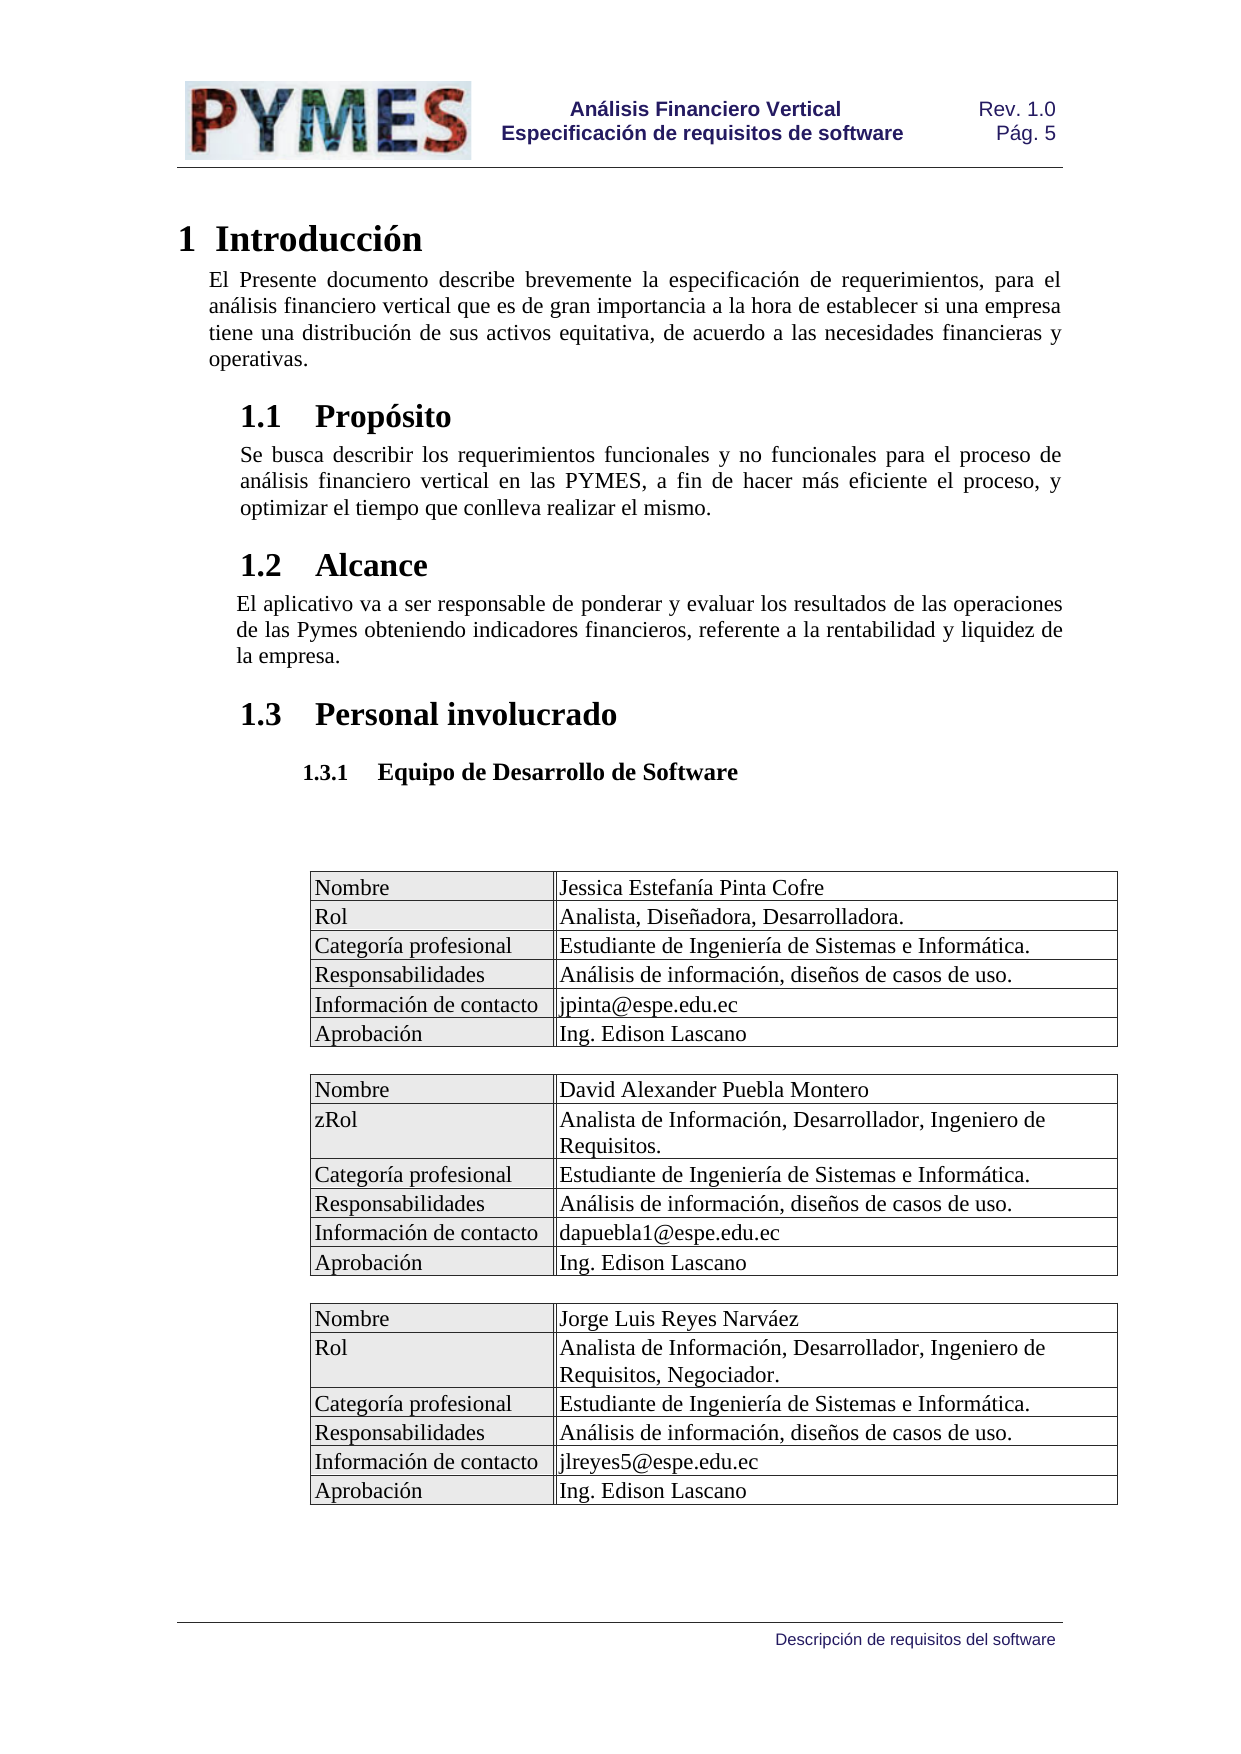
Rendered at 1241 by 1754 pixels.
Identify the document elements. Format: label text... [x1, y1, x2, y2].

table_cell dapuebla1@espe.edu.ec [557, 1218, 1117, 1246]
table_cell zRol [311, 1104, 553, 1158]
table_header Nombre [311, 1075, 553, 1103]
table_cell Rol [311, 1333, 553, 1387]
table_cell Analista de Información, Desarrollador, Ingeniero de Requisitos, Negociador. [557, 1333, 1117, 1387]
table_cell Análisis de información, diseños de casos de uso. [557, 1189, 1117, 1217]
text Se busca describir los requerimientos funcionales y no funcionales para el proceso de análisis financiero vertical en las PYMES, a fin de hacer más eficiente el proceso, y optimizar el tiempo que conlleva realizar el mismo. [240, 441, 1063, 520]
table_cell Estudiante de Ingeniería de Sistemas e Informática. [557, 931, 1117, 959]
table_cell Ing. Edison Lascano [557, 1247, 1117, 1275]
table_cell Analista de Información, Desarrollador, Ingeniero de Requisitos. [557, 1104, 1117, 1158]
table_cell Analista, Diseñadora, Desarrolladora. [557, 901, 1117, 929]
table_cell Análisis de información, diseños de casos de uso. [557, 1417, 1117, 1445]
table_cell Aprobación [311, 1476, 553, 1504]
table_cell Estudiante de Ingeniería de Sistemas e Informática. [557, 1388, 1117, 1416]
table_cell Estudiante de Ingeniería de Sistemas e Informática. [557, 1159, 1117, 1187]
table_cell Categoría profesional [311, 1159, 553, 1187]
table_cell jlreyes5@espe.edu.ec [557, 1446, 1117, 1474]
text El Presente documento describe brevemente la especificación de requerimientos, para el análisis financiero vertical que es de gran importancia a la hora de establecer si una empresa tiene una distribución de sus activos equitativa, de acuerdo a las necesidades financieras y operativas. [208, 266, 1063, 372]
table_header Nombre [311, 1304, 553, 1332]
table_cell Información de contacto [311, 989, 553, 1017]
subtitle Equipo de Desarrollo de Software [302, 757, 1063, 786]
table_header Jorge Luis Reyes Narváez [557, 1304, 1117, 1332]
table_cell Responsabilidades [311, 1189, 553, 1217]
table_cell Aprobación [311, 1247, 553, 1275]
subtitle Personal involucrado [240, 694, 1063, 732]
table_cell Responsabilidades [311, 960, 553, 988]
table_cell Categoría profesional [311, 1388, 553, 1416]
table_cell Información de contacto [311, 1218, 553, 1246]
table_header David Alexander Puebla Montero [557, 1075, 1117, 1103]
table_cell Ing. Edison Lascano [557, 1018, 1117, 1046]
subtitle Propósito [240, 397, 1063, 435]
table_cell Información de contacto [311, 1446, 553, 1474]
table_cell Responsabilidades [311, 1417, 553, 1445]
table_header Jessica Estefanía Pinta Cofre [557, 872, 1117, 900]
table_cell Ing. Edison Lascano [557, 1476, 1117, 1504]
table_cell Categoría profesional [311, 931, 553, 959]
subtitle Alcance [240, 545, 1063, 583]
table_cell Aprobación [311, 1018, 553, 1046]
table_cell Rol [311, 901, 553, 929]
table_cell Análisis de información, diseños de casos de uso. [557, 960, 1117, 988]
table_cell jpinta@espe.edu.ec [557, 989, 1117, 1017]
text El aplicativo va a ser responsable de ponderar y evaluar los resultados de las operaciones de las Pymes obteniendo indicadores financieros, referente a la rentabilidad y liquidez de la empresa. [236, 590, 1063, 669]
subtitle Introducción [177, 217, 1063, 260]
table_header Nombre [311, 872, 553, 900]
